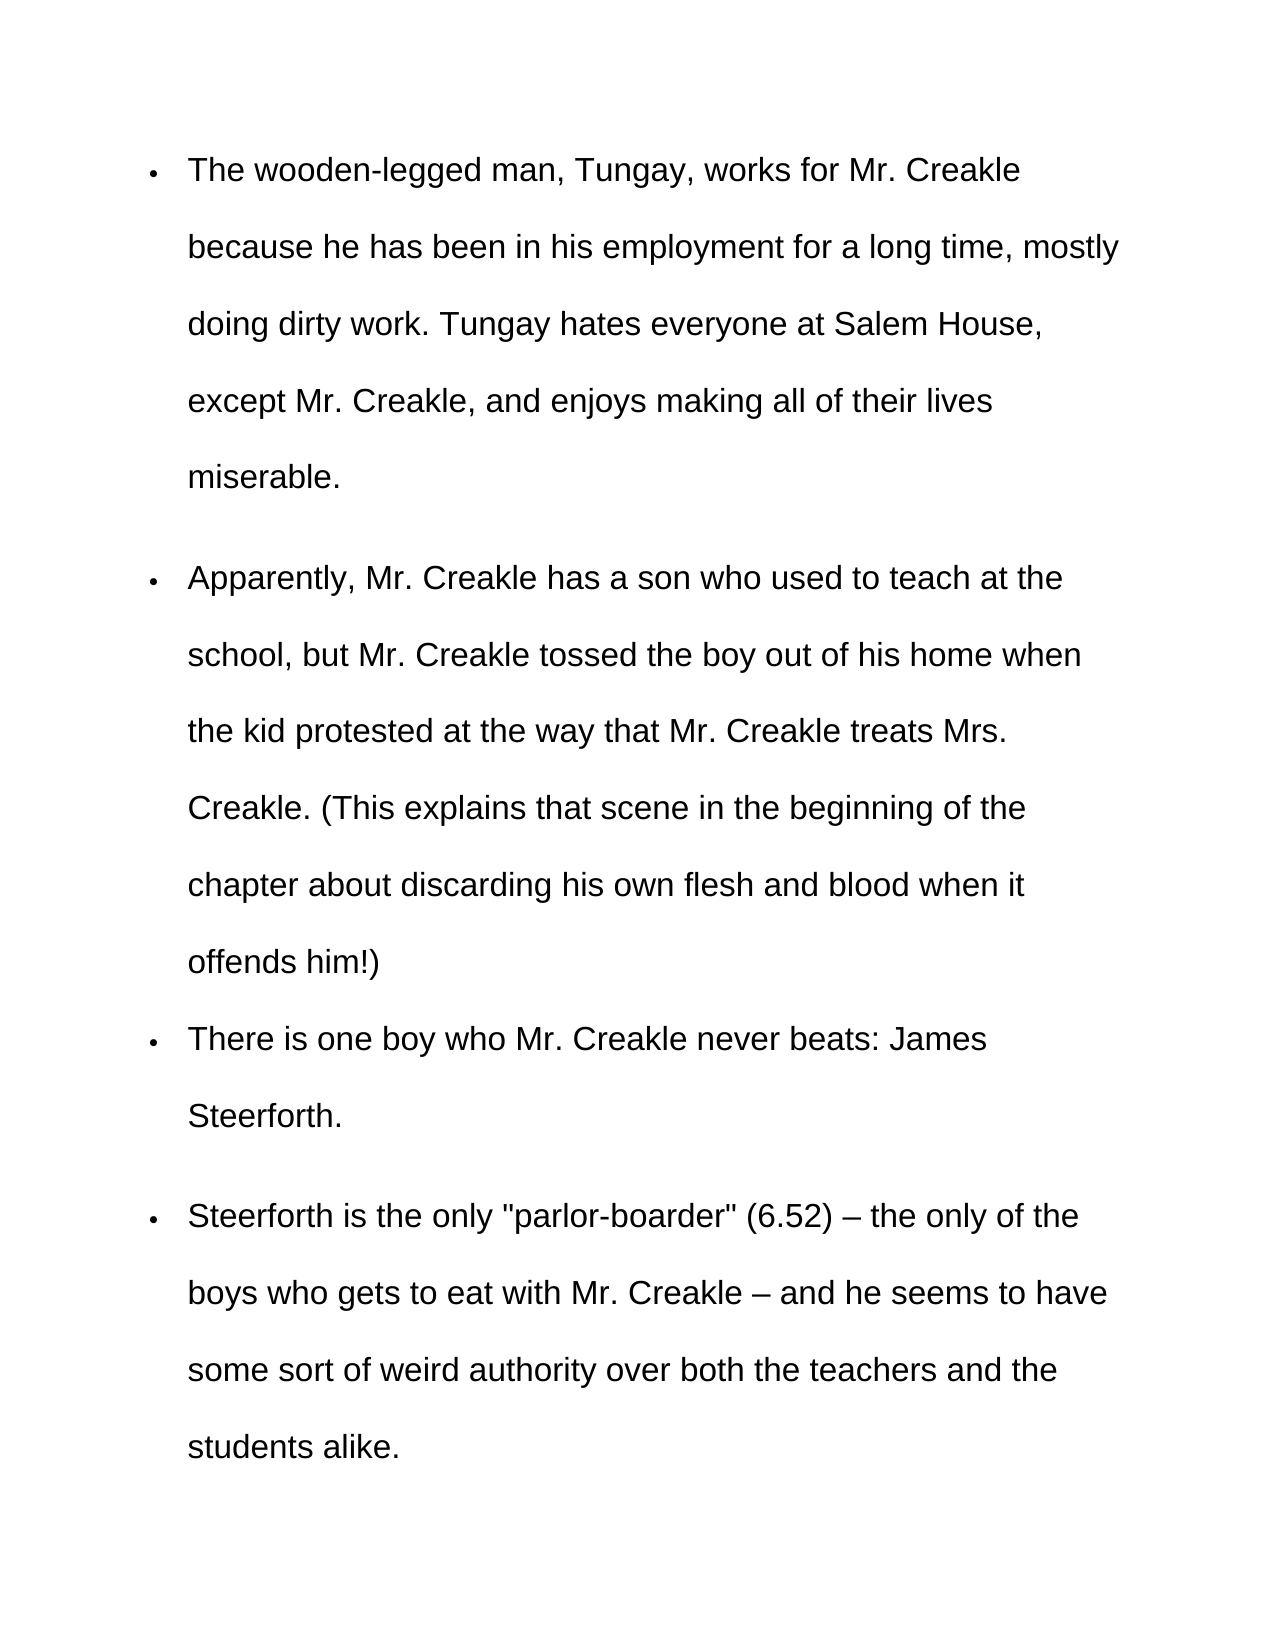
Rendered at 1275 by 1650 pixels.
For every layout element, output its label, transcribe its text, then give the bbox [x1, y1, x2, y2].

list There is one boy who Mr. Creakle never beats: James Steerforth. [150, 1019, 1125, 1134]
list Steerforth is the only "parlor-boarder" (6.52) – the only of the boys who gets to eat with Mr. Creakle – and he seems to have some sort of weird authority over both the teachers and the students alike. [150, 1196, 1125, 1465]
list Apparently, Mr. Creakle has a son who used to teach at the school, but Mr. Creakle tossed the boy out of his home when the kid protested at the way that Mr. Creakle treats Mrs. Creakle. (This explains that scene in the beginning of the chapter about discarding his own flesh and blood when it offends him!) [150, 558, 1125, 981]
list The wooden-legged man, Tungay, works for Mr. Creakle because he has been in his employment for a long time, mostly doing dirty work. Tungay hates everyone at Salem House, except Mr. Creakle, and enjoys making all of their lives miserable. [150, 150, 1125, 496]
